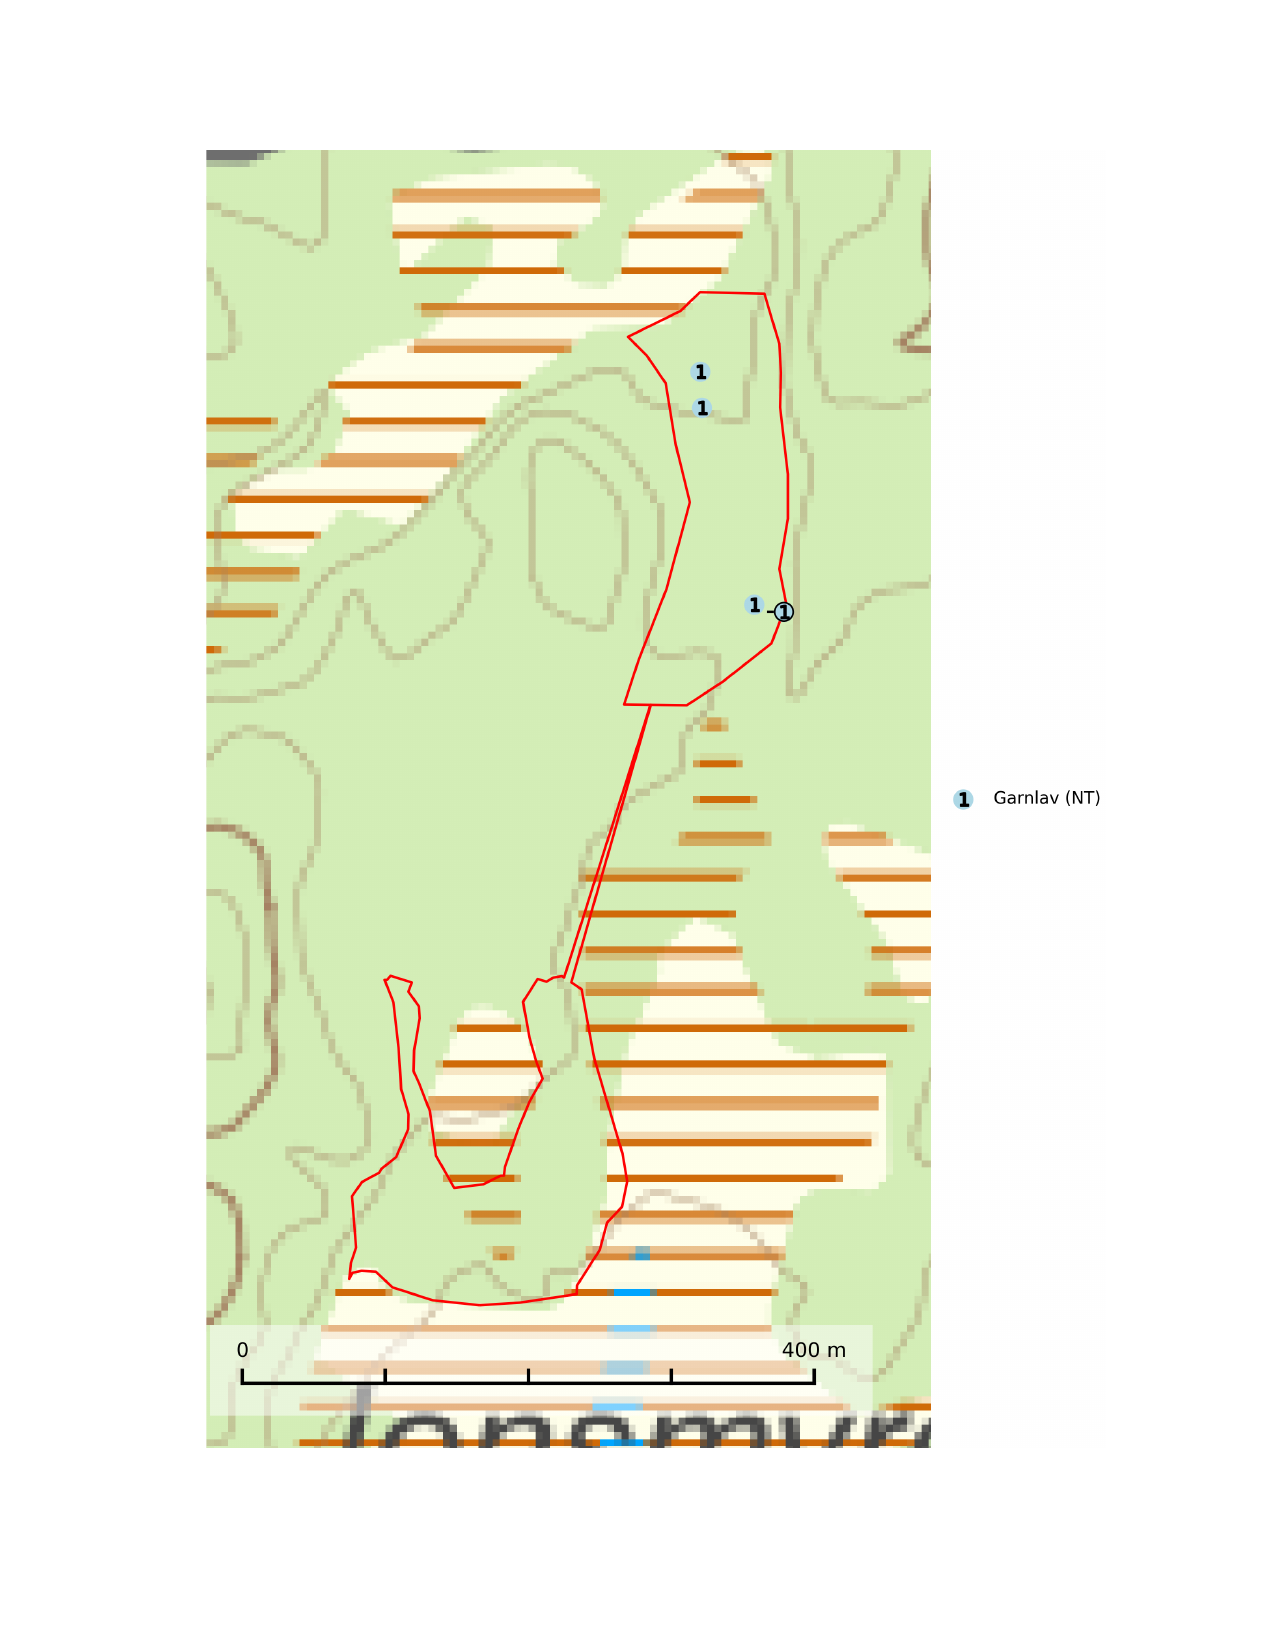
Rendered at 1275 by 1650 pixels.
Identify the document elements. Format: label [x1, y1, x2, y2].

picture [206, 150, 1107, 1448]
